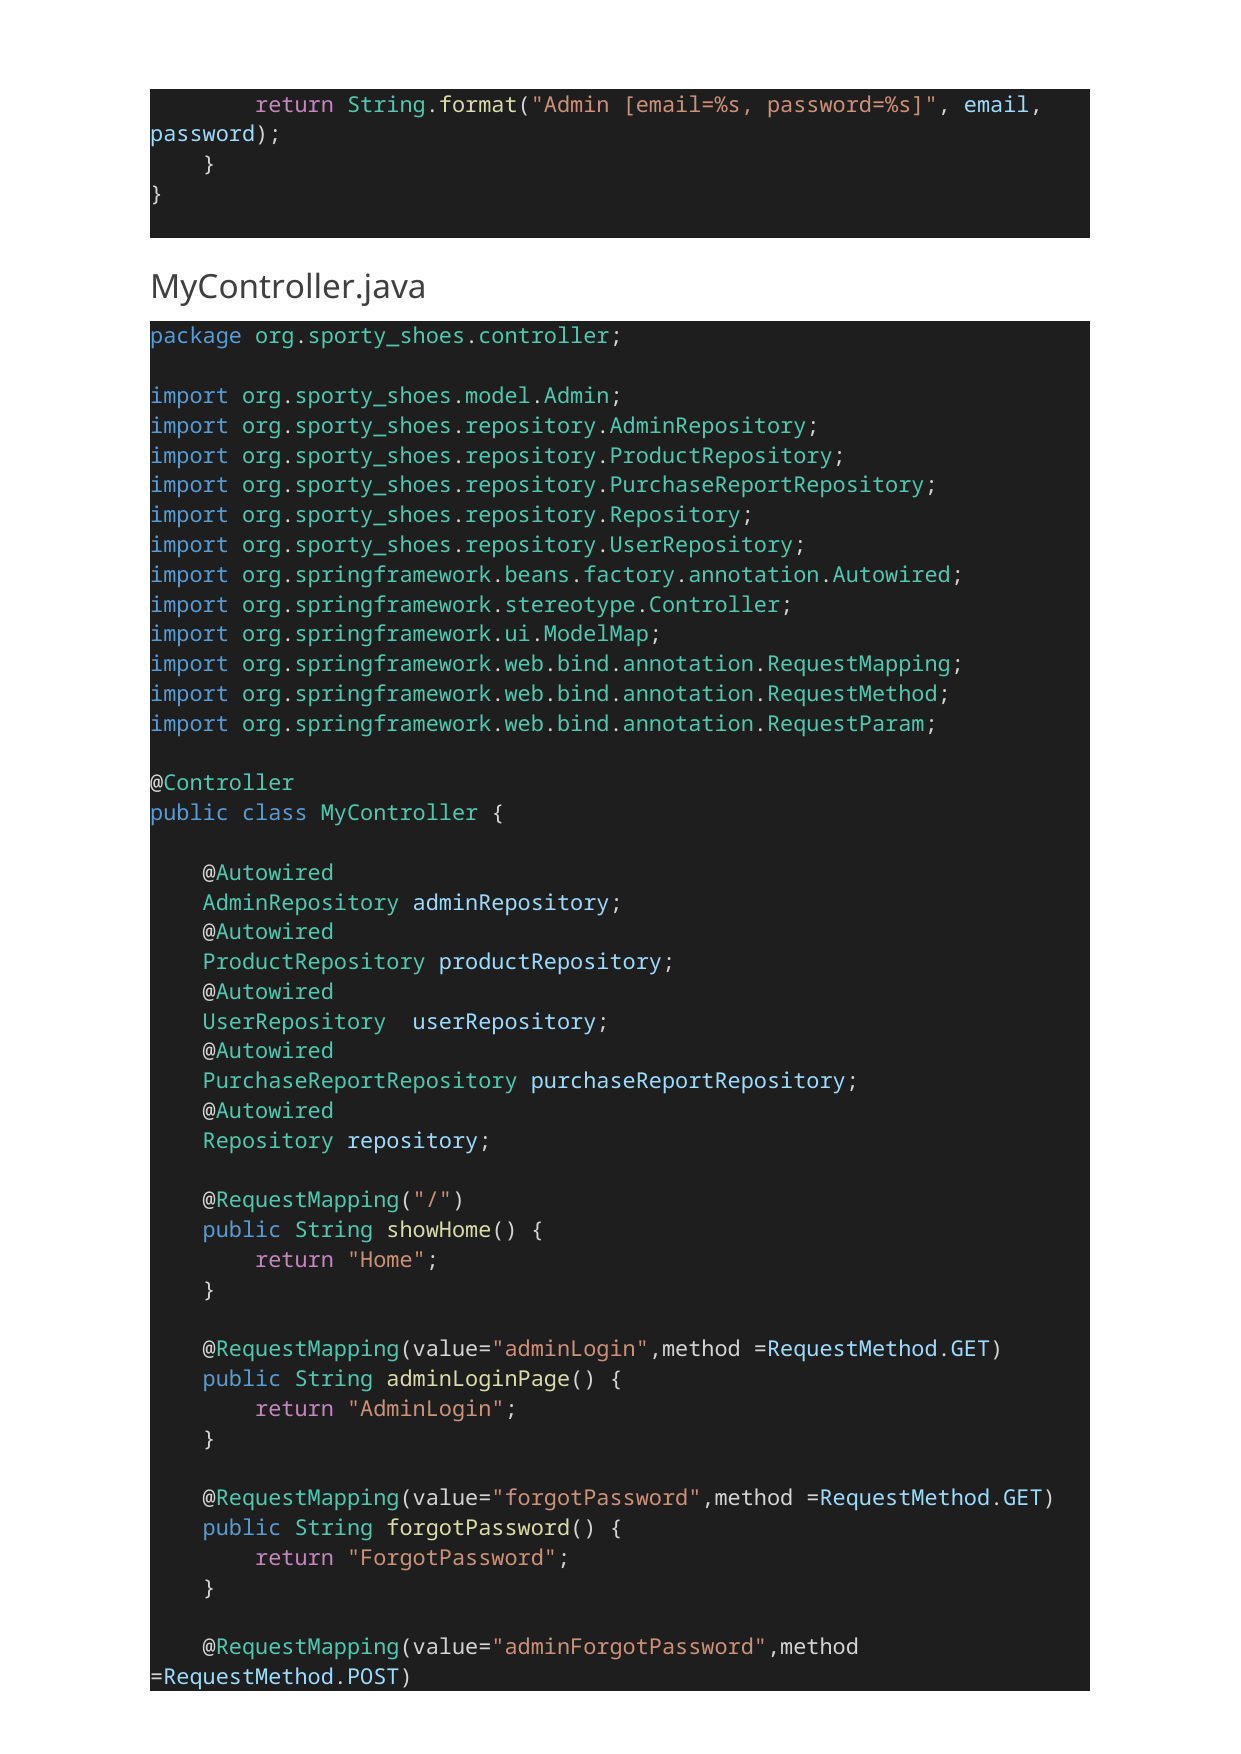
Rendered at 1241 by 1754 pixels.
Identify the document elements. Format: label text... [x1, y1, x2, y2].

text PurchaseReportRepository purchaseReportRepository; [150, 1065, 1090, 1095]
text @RequestMapping(value="forgotPassword",method =RequestMethod.GET) [150, 1482, 1090, 1512]
text import org.springframework.web.bind.annotation.RequestMethod; [150, 678, 1090, 708]
text return "Home"; [150, 1244, 1090, 1274]
text import org.sporty_shoes.repository.AdminRepository; [150, 410, 1090, 440]
text @RequestMapping(value="adminForgotPassword",method =RequestMethod.POST) [150, 1631, 1090, 1691]
text import org.sporty_shoes.repository.UserRepository; [150, 529, 1090, 559]
text public String adminLoginPage() { [150, 1363, 1090, 1393]
text } [150, 1572, 1090, 1602]
text package org.sporty_shoes.controller; [150, 321, 1090, 350]
text MyController.java [150, 263, 1090, 308]
text import org.sporty_shoes.repository.Repository; [150, 499, 1090, 529]
text } [150, 148, 1090, 178]
text @Autowired [150, 916, 1090, 946]
text @RequestMapping(value="adminLogin",method =RequestMethod.GET) [150, 1333, 1090, 1363]
text public class MyController { [150, 797, 1090, 827]
text return "AdminLogin"; [150, 1393, 1090, 1423]
text ProductRepository productRepository; [150, 946, 1090, 976]
text } [150, 1423, 1090, 1453]
text import org.sporty_shoes.repository.PurchaseReportRepository; [150, 469, 1090, 499]
text import org.springframework.ui.ModelMap; [150, 618, 1090, 648]
text public String forgotPassword() { [150, 1512, 1090, 1542]
text } [150, 1274, 1090, 1304]
text @Autowired [150, 1095, 1090, 1125]
text import org.springframework.beans.factory.annotation.Autowired; [150, 559, 1090, 589]
text import org.sporty_shoes.model.Admin; [150, 380, 1090, 410]
text @Autowired [150, 1036, 1090, 1065]
text @Controller [150, 767, 1090, 797]
text return "ForgotPassword"; [150, 1542, 1090, 1572]
text import org.springframework.web.bind.annotation.RequestParam; [150, 708, 1090, 738]
text AdminRepository adminRepository; [150, 887, 1090, 916]
text @RequestMapping("/") [150, 1184, 1090, 1214]
text Repository repository; [150, 1125, 1090, 1155]
text import org.sporty_shoes.repository.ProductRepository; [150, 440, 1090, 469]
text } [150, 178, 1090, 208]
text import org.springframework.stereotype.Controller; [150, 589, 1090, 618]
text import org.springframework.web.bind.annotation.RequestMapping; [150, 648, 1090, 678]
text @Autowired [150, 857, 1090, 887]
text @Autowired [150, 976, 1090, 1006]
text UserRepository userRepository; [150, 1006, 1090, 1036]
text public String showHome() { [150, 1214, 1090, 1244]
text return String.format("Admin [email=%s, password=%s]", email, password); [150, 89, 1090, 148]
